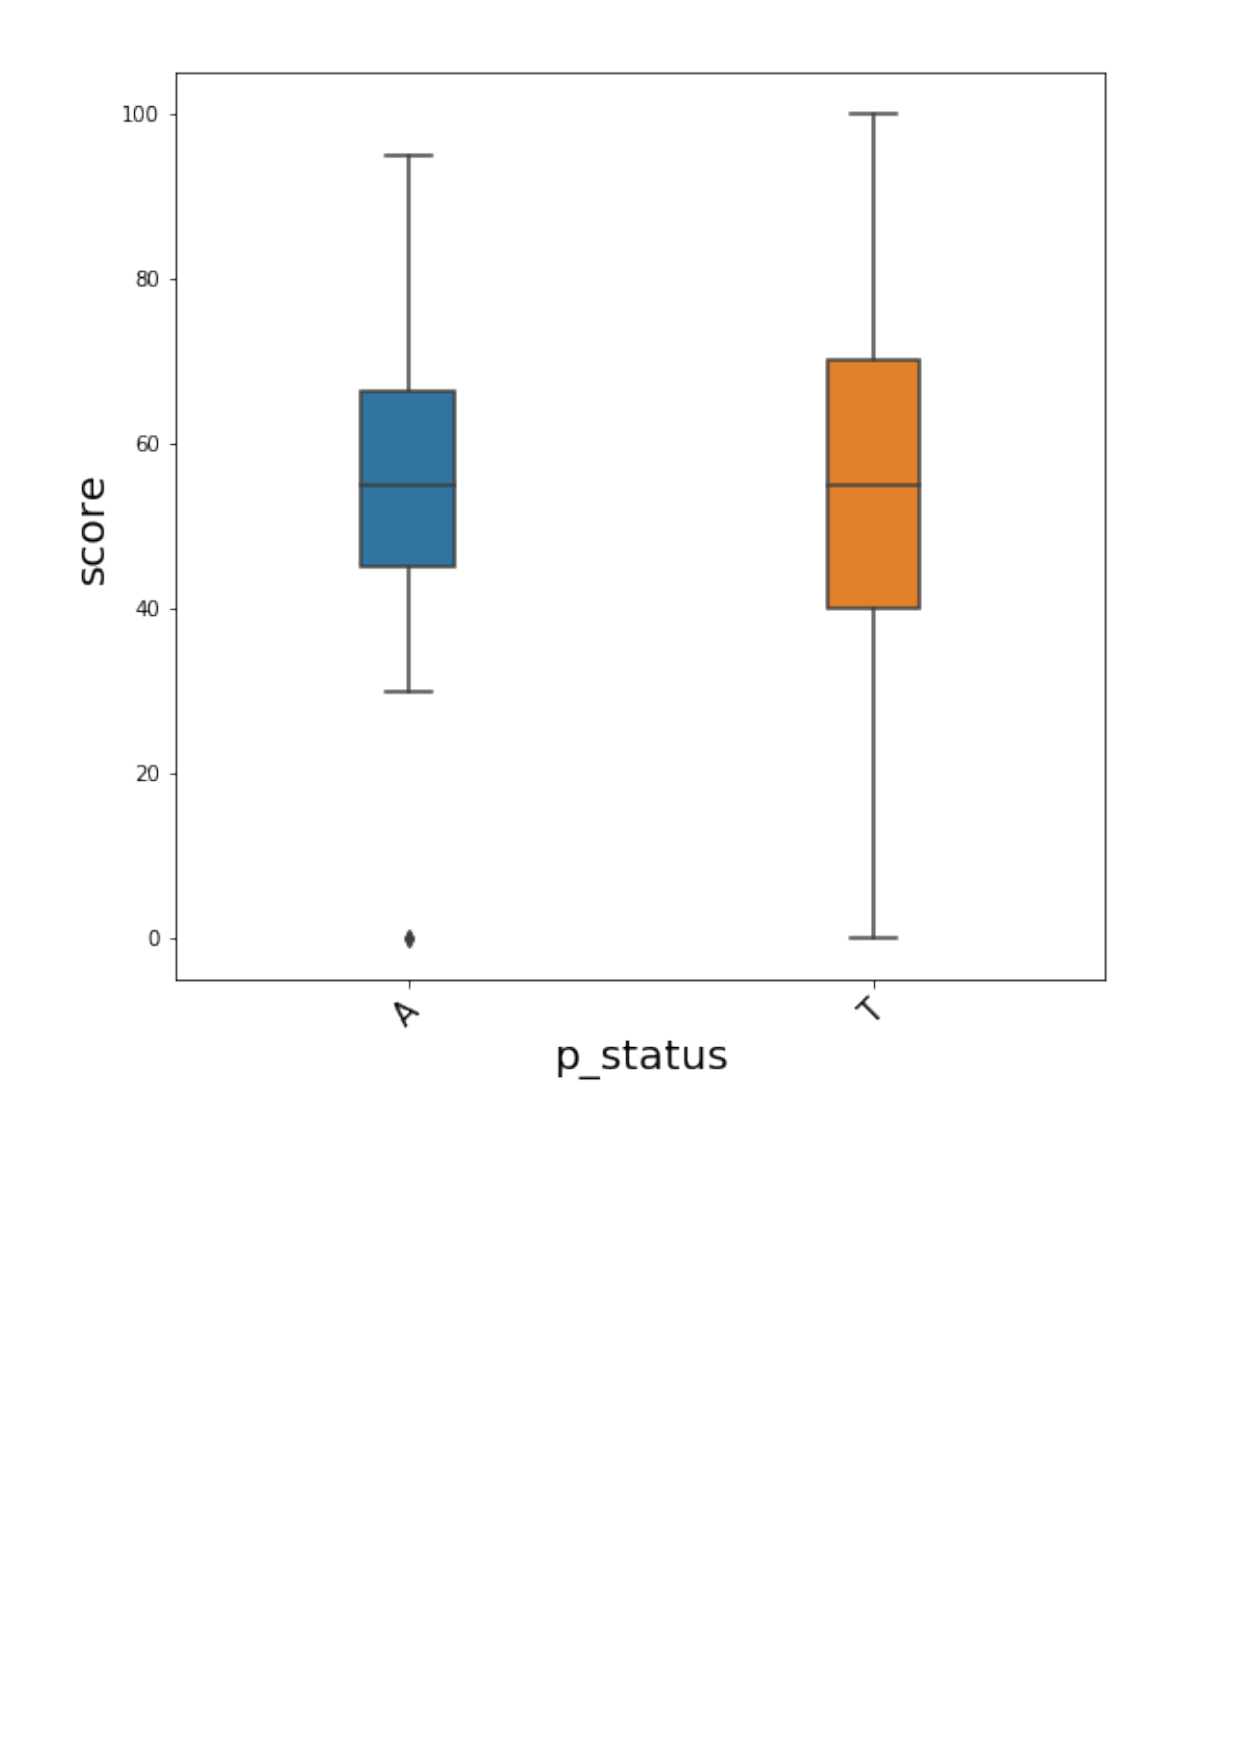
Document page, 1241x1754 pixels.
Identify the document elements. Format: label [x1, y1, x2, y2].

picture [59, 59, 1120, 1095]
